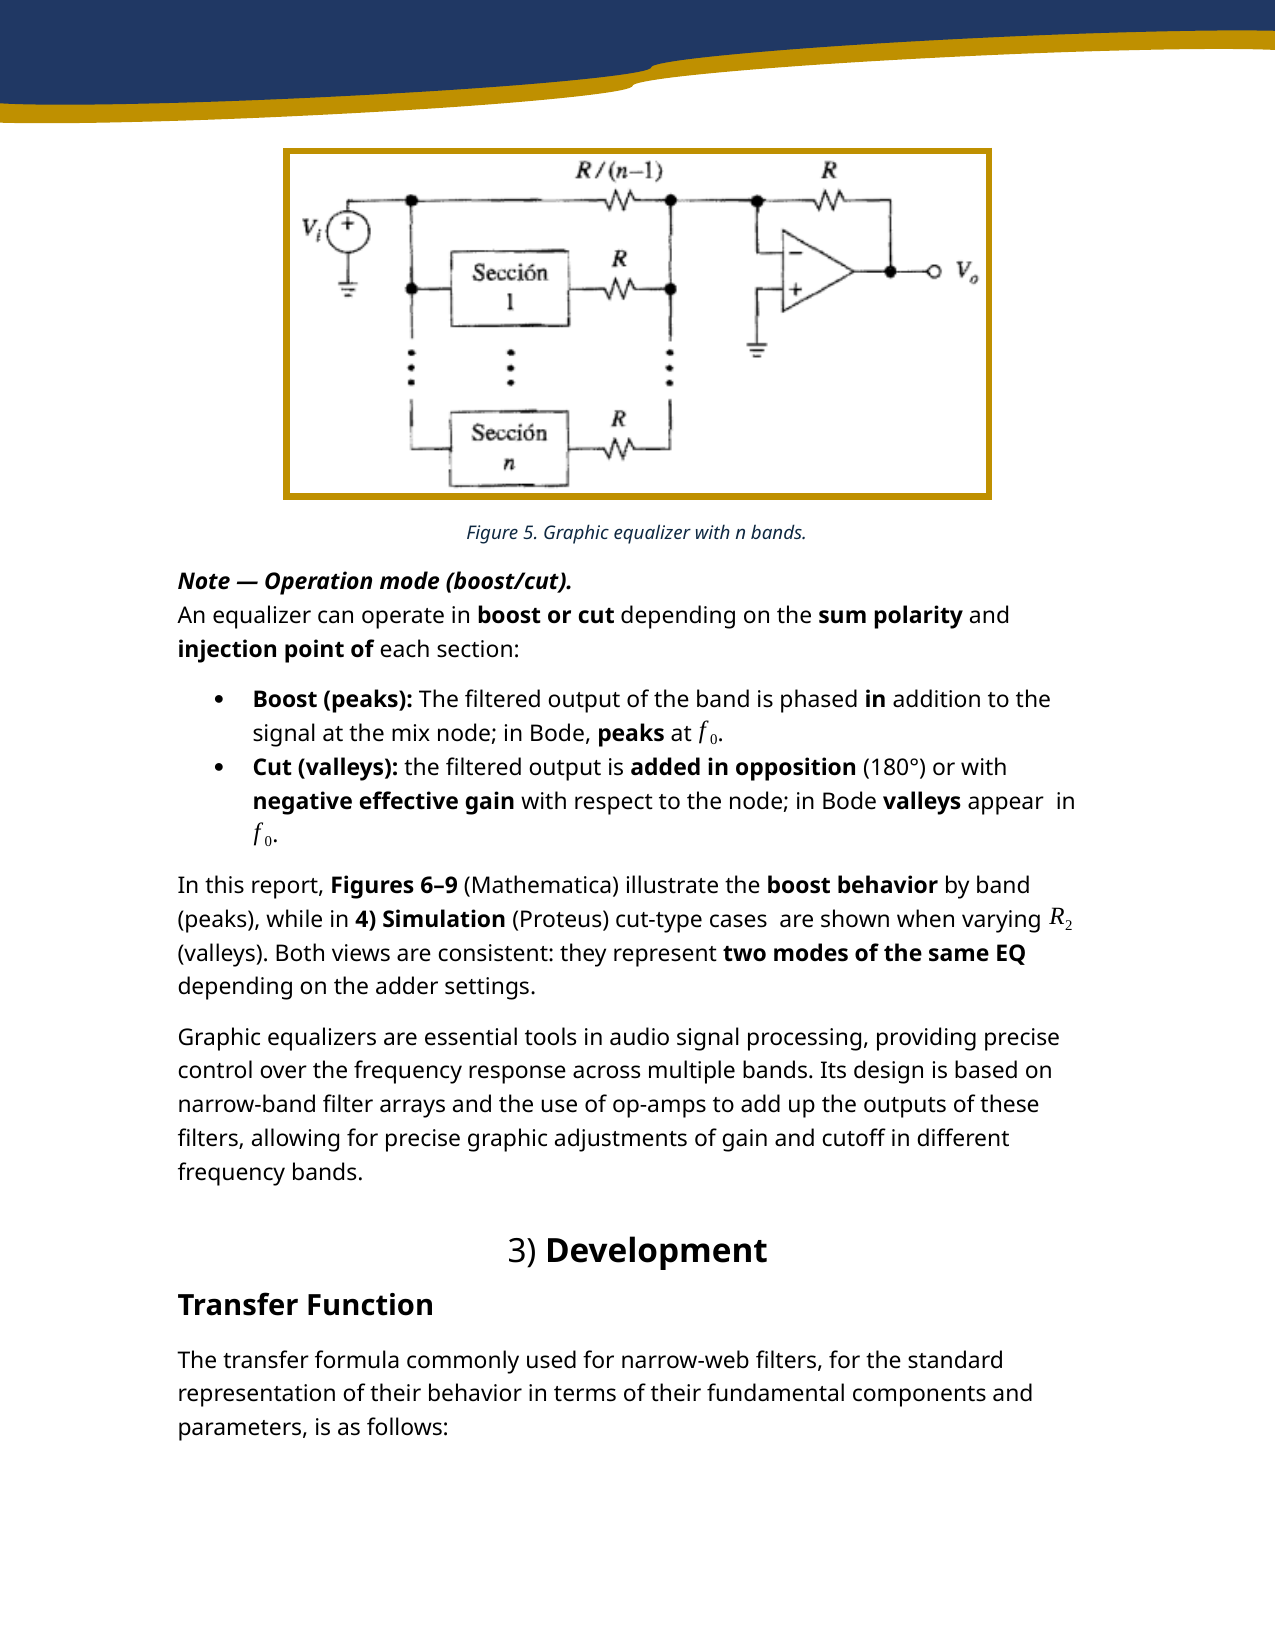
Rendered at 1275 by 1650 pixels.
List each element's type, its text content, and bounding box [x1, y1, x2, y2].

text Transfer Function [177, 1284, 1098, 1324]
text The transfer formula commonly used for narrow-web filters, for the standard representation of their behavior in terms of their fundamental components and parameters, is as follows: [177, 1344, 1098, 1442]
text Figure 5. Graphic equalizer with n bands. [177, 519, 1098, 544]
subtitle Development [177, 1227, 1098, 1272]
text Note — Operation mode (boost/cut). An equalizer can operate in boost or cut depending on the sum polarity and injection point of each section: [177, 565, 1098, 664]
picture [290, 154, 986, 493]
text In this report, Figures 6–9 (Mathematica) illustrate the boost behavior by band (peaks), while in 4) Simulation (Proteus) cut-type cases are shown when varying (valleys). Both views are consistent: they represent two modes of the same EQ depending on the adder settings. [177, 869, 1098, 1001]
text Graphic equalizers are essential tools in audio signal processing, providing precise control over the frequency response across multiple bands. Its design is based on narrow-band filter arrays and the use of op-amps to add up the outputs of these filters, allowing for precise graphic adjustments of gain and cutoff in different frequency bands. [177, 1021, 1098, 1187]
list Cut (valleys): the filtered output is added in opposition (180°) or with negative effective gain with respect to the node; in Bode valleys appear in . [215, 751, 1098, 850]
list Boost (peaks): The filtered output of the band is phased in addition to the signal at the mix node; in Bode, peaks at . [215, 683, 1098, 748]
